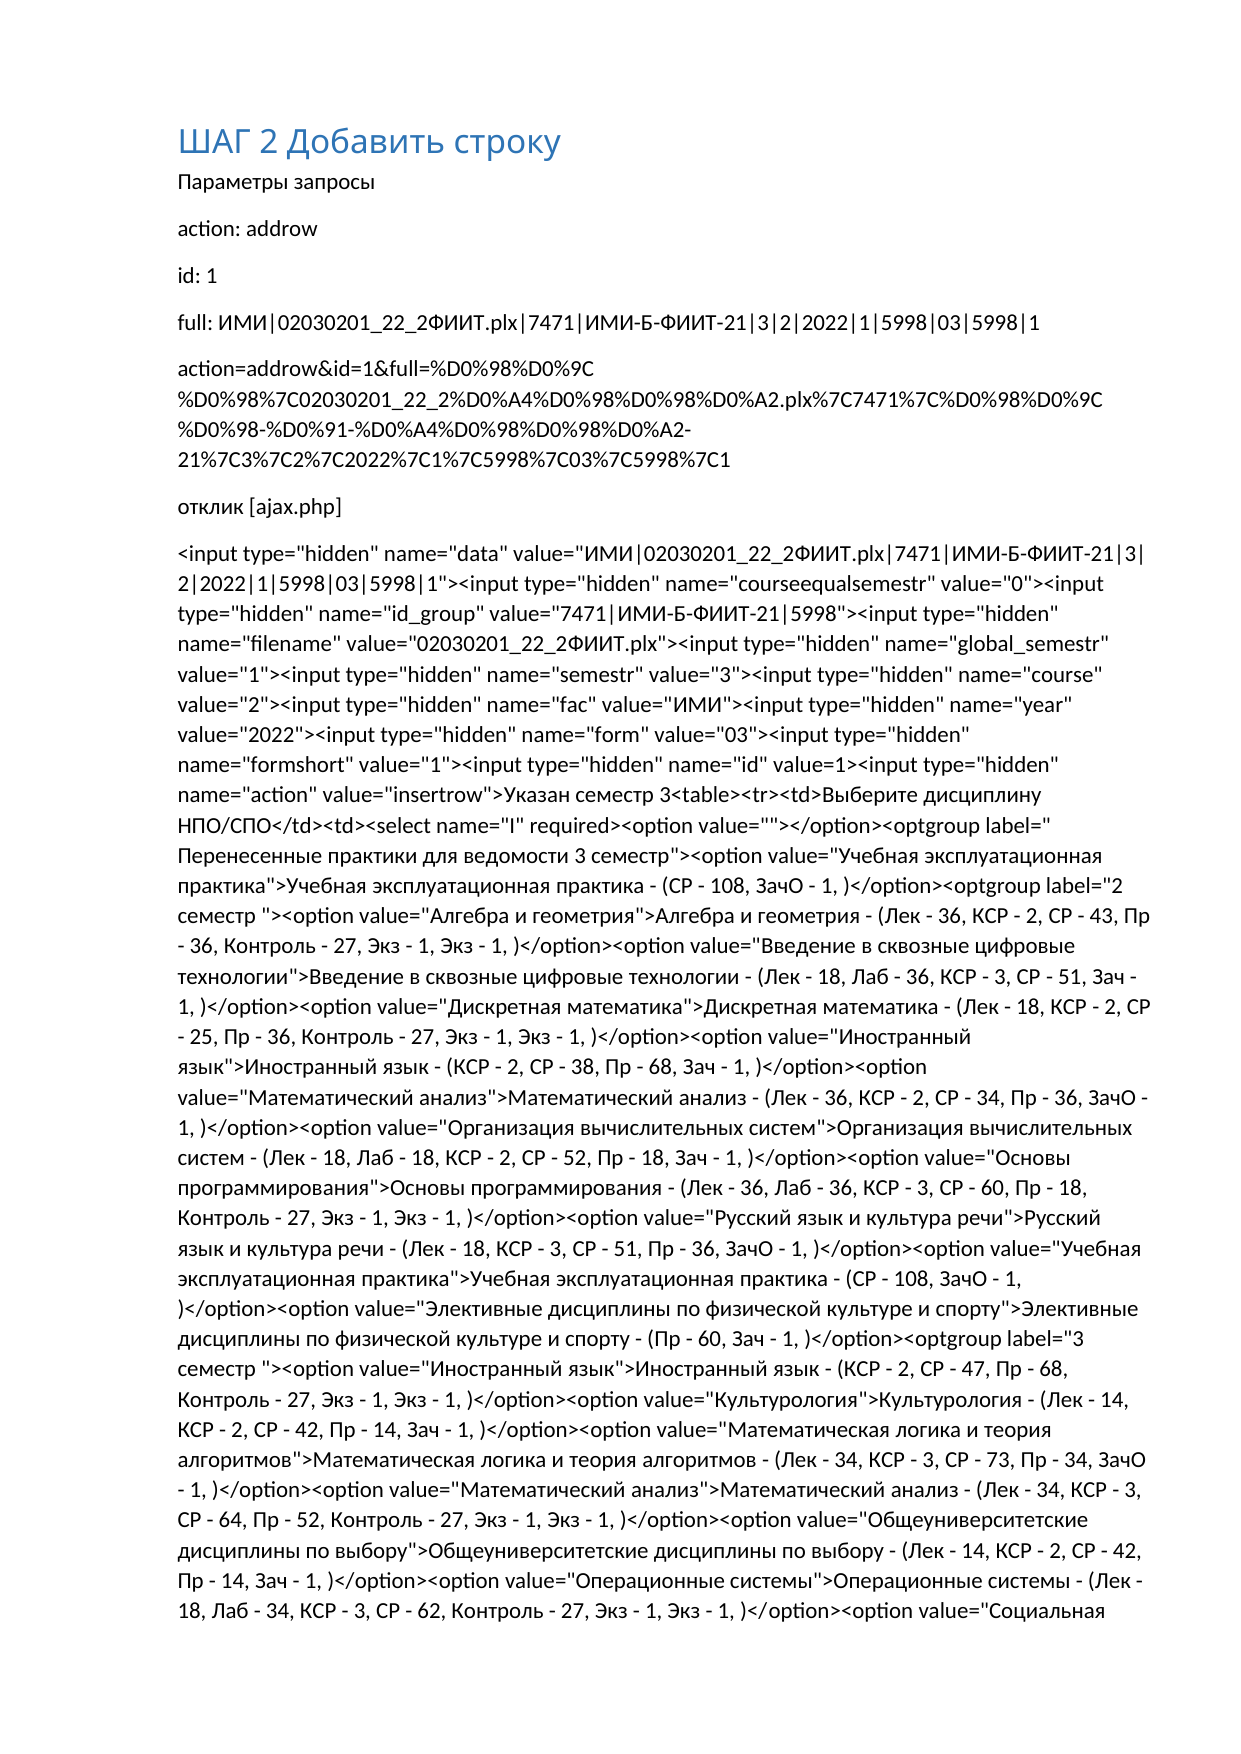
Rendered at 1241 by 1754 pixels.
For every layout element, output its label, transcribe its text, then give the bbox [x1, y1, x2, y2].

text action=addrow&id=1&full=%D0%98%D0%9C%D0%98%7C02030201_22_2%D0%A4%D0%98%D0%98%D0%A2.plx%7C7471%7C%D0%98%D0%9C%D0%98-%D0%91-%D0%A4%D0%98%D0%98%D0%A2-21%7C3%7C2%7C2022%7C1%7C5998%7C03%7C5998%7C1 [177, 354, 1152, 473]
text Параметры запросы [177, 167, 1152, 195]
text action: addrow [177, 214, 1152, 242]
text отклик [ajax.php] [177, 492, 1152, 520]
subtitle ШАГ 2 Добавить строку [177, 118, 1152, 163]
text id: 1 [177, 261, 1152, 289]
text full: ИМИ|02030201_22_2ФИИТ.plx|7471|ИМИ-Б-ФИИТ-21|3|2|2022|1|5998|03|5998|1 [177, 308, 1152, 336]
